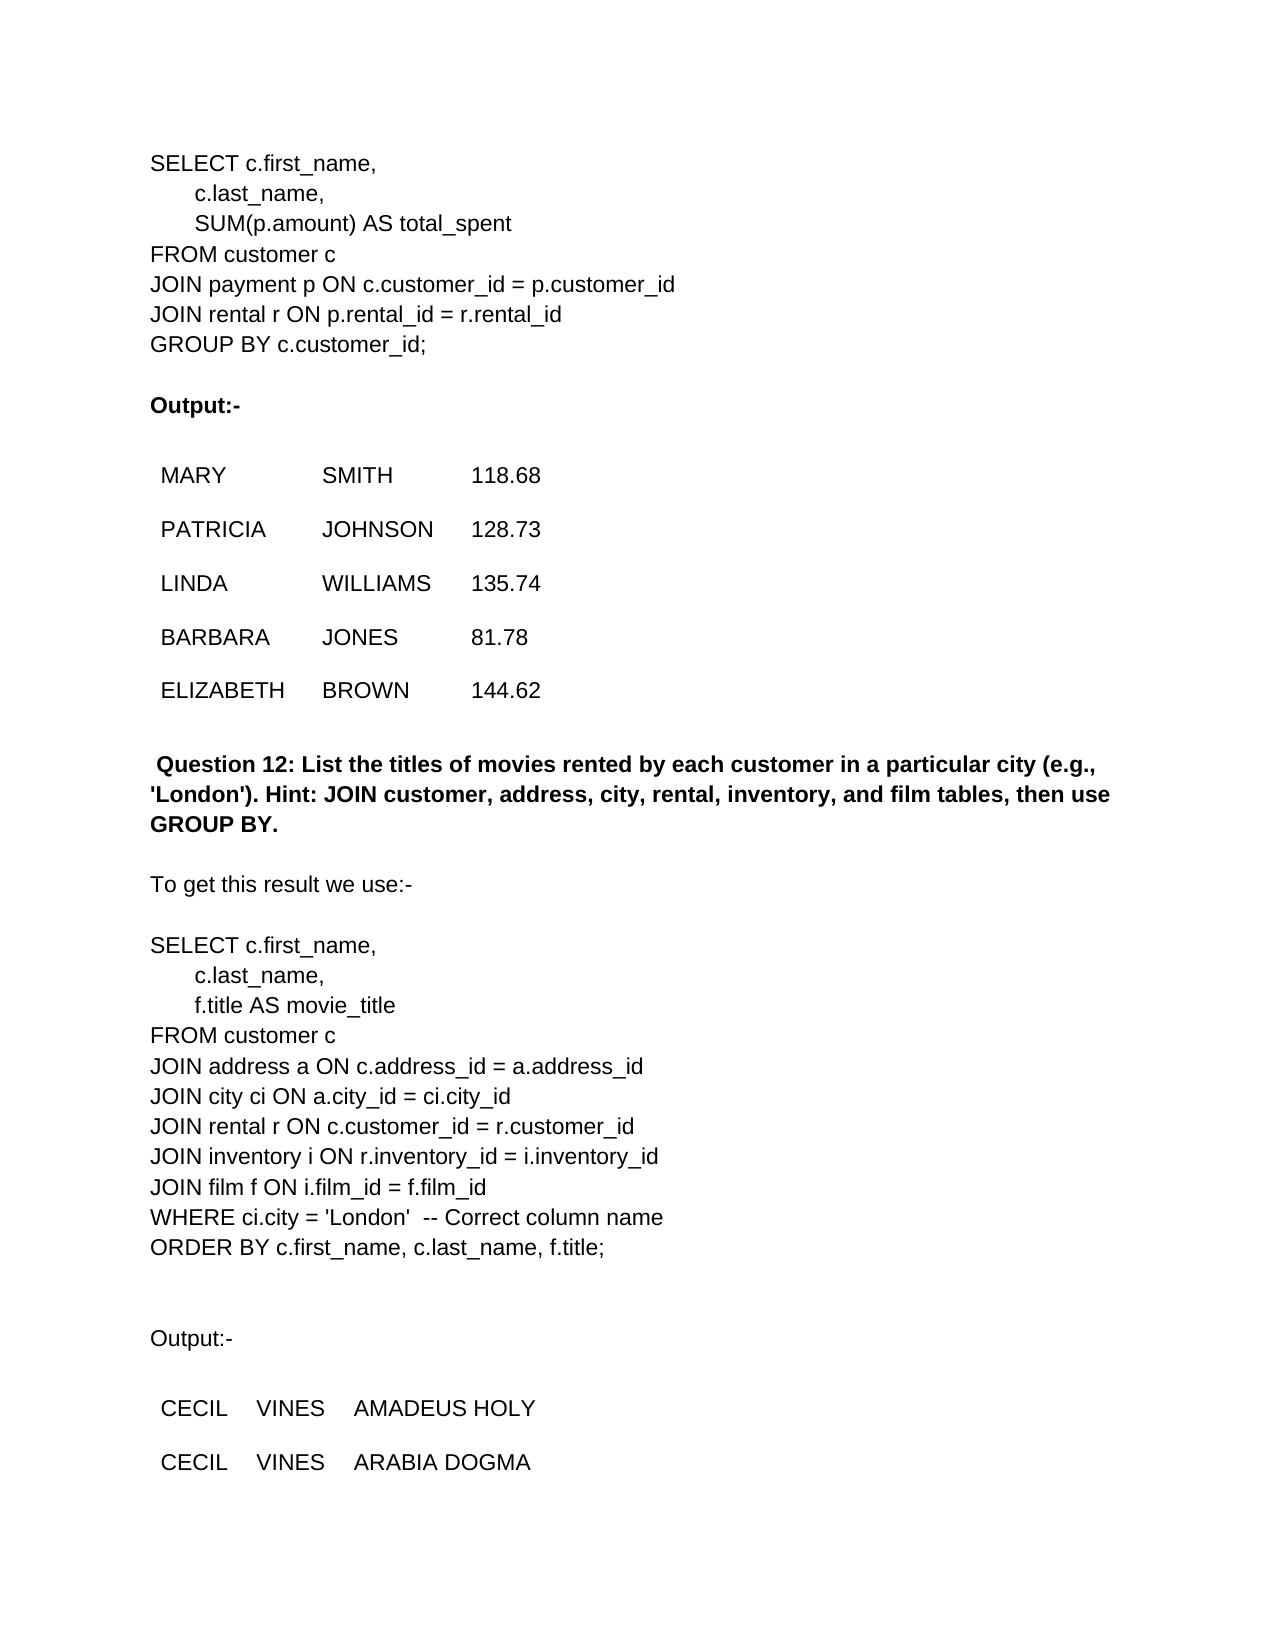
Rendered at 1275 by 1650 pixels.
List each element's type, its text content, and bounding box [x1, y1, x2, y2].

text c.last_name, [150, 180, 1125, 207]
table_cell ARABIA DOGMA [343, 1439, 670, 1492]
table_cell CECIL [150, 1439, 246, 1492]
text JOIN rental r ON p.rental_id = r.rental_id [150, 301, 1125, 327]
table_cell JOHNSON [311, 506, 460, 559]
table_cell 128.73 [460, 506, 553, 559]
table_cell WILLIAMS [311, 559, 460, 613]
table_header MARY [150, 452, 311, 506]
text SELECT c.first_name, [150, 932, 1125, 958]
text f.title AS movie_title [150, 992, 1125, 1018]
text GROUP BY c.customer_id; [150, 331, 1125, 358]
text FROM customer c [150, 241, 1125, 267]
text Output:- [150, 392, 1125, 418]
text WHERE ci.city = 'London' -- Correct column name [150, 1204, 1125, 1230]
table_cell ELIZABETH [150, 667, 311, 720]
text Output:- [150, 1324, 1125, 1351]
table_header SMITH [311, 452, 460, 506]
text JOIN inventory i ON r.inventory_id = i.inventory_id [150, 1143, 1125, 1169]
text JOIN rental r ON c.customer_id = r.customer_id [150, 1113, 1125, 1139]
text c.last_name, [150, 962, 1125, 988]
text JOIN city ci ON a.city_id = ci.city_id [150, 1083, 1125, 1109]
table_cell JONES [311, 613, 460, 667]
table_cell 81.78 [460, 613, 553, 667]
text SELECT c.first_name, [150, 150, 1125, 176]
table_cell 135.74 [460, 559, 553, 613]
text SUM(p.amount) AS total_spent [150, 210, 1125, 237]
table_cell VINES [246, 1439, 343, 1492]
table_cell BROWN [311, 667, 460, 720]
text JOIN payment p ON c.customer_id = p.customer_id [150, 271, 1125, 297]
table_header CECIL [150, 1385, 246, 1438]
table_cell LINDA [150, 559, 311, 613]
table_header 118.68 [460, 452, 553, 506]
text FROM customer c [150, 1022, 1125, 1049]
table_header AMADEUS HOLY [343, 1385, 670, 1438]
table_cell PATRICIA [150, 506, 311, 559]
text JOIN film f ON i.film_id = f.film_id [150, 1173, 1125, 1200]
text ORDER BY c.first_name, c.last_name, f.title; [150, 1234, 1125, 1260]
table_cell BARBARA [150, 613, 311, 667]
text Question 12: List the titles of movies rented by each customer in a particular city (e.g., 'London'). Hint: JOIN customer, address, city, rental, inventory, and film tables, then use GROUP BY. [150, 751, 1125, 837]
table_cell 144.62 [460, 667, 553, 720]
text JOIN address a ON c.address_id = a.address_id [150, 1053, 1125, 1079]
table_header VINES [246, 1385, 343, 1438]
text To get this result we use:- [150, 871, 1125, 898]
